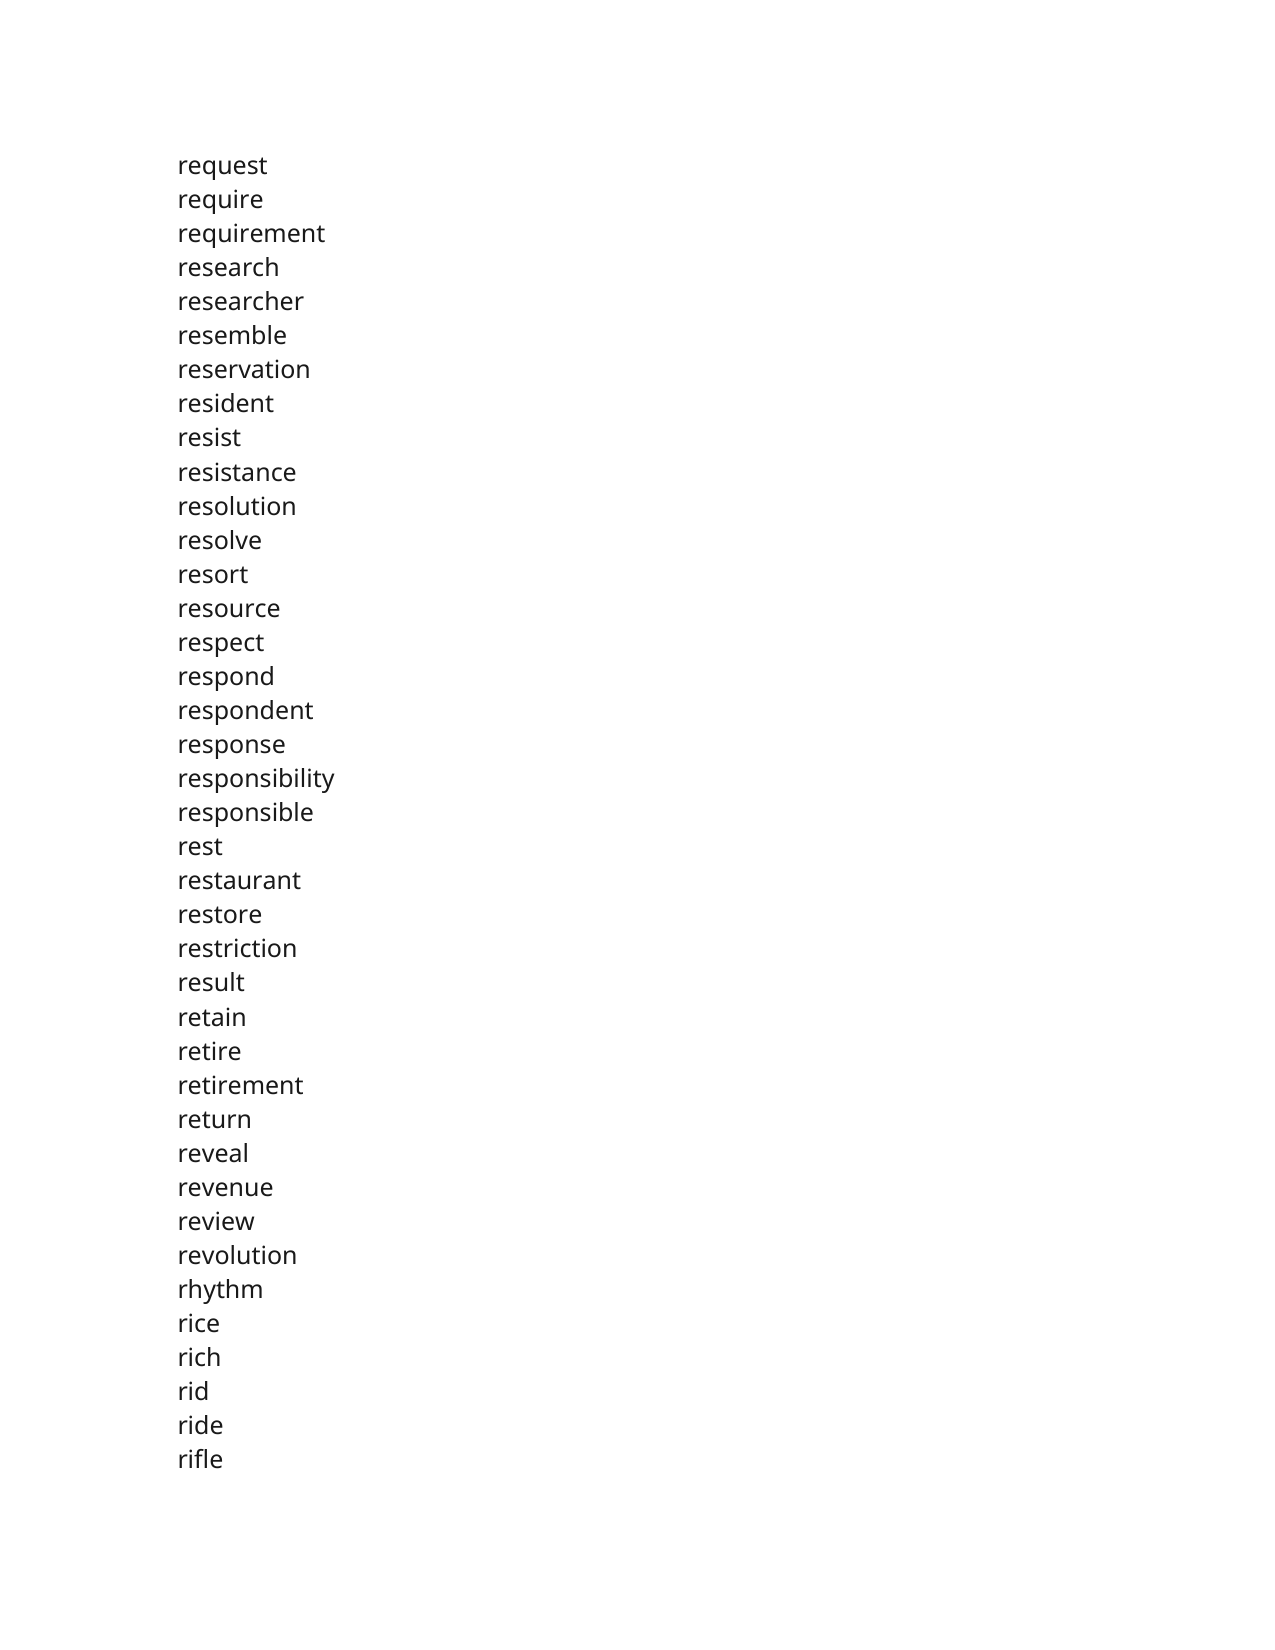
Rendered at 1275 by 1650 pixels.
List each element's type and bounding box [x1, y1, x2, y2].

text [177, 148, 1098, 1476]
